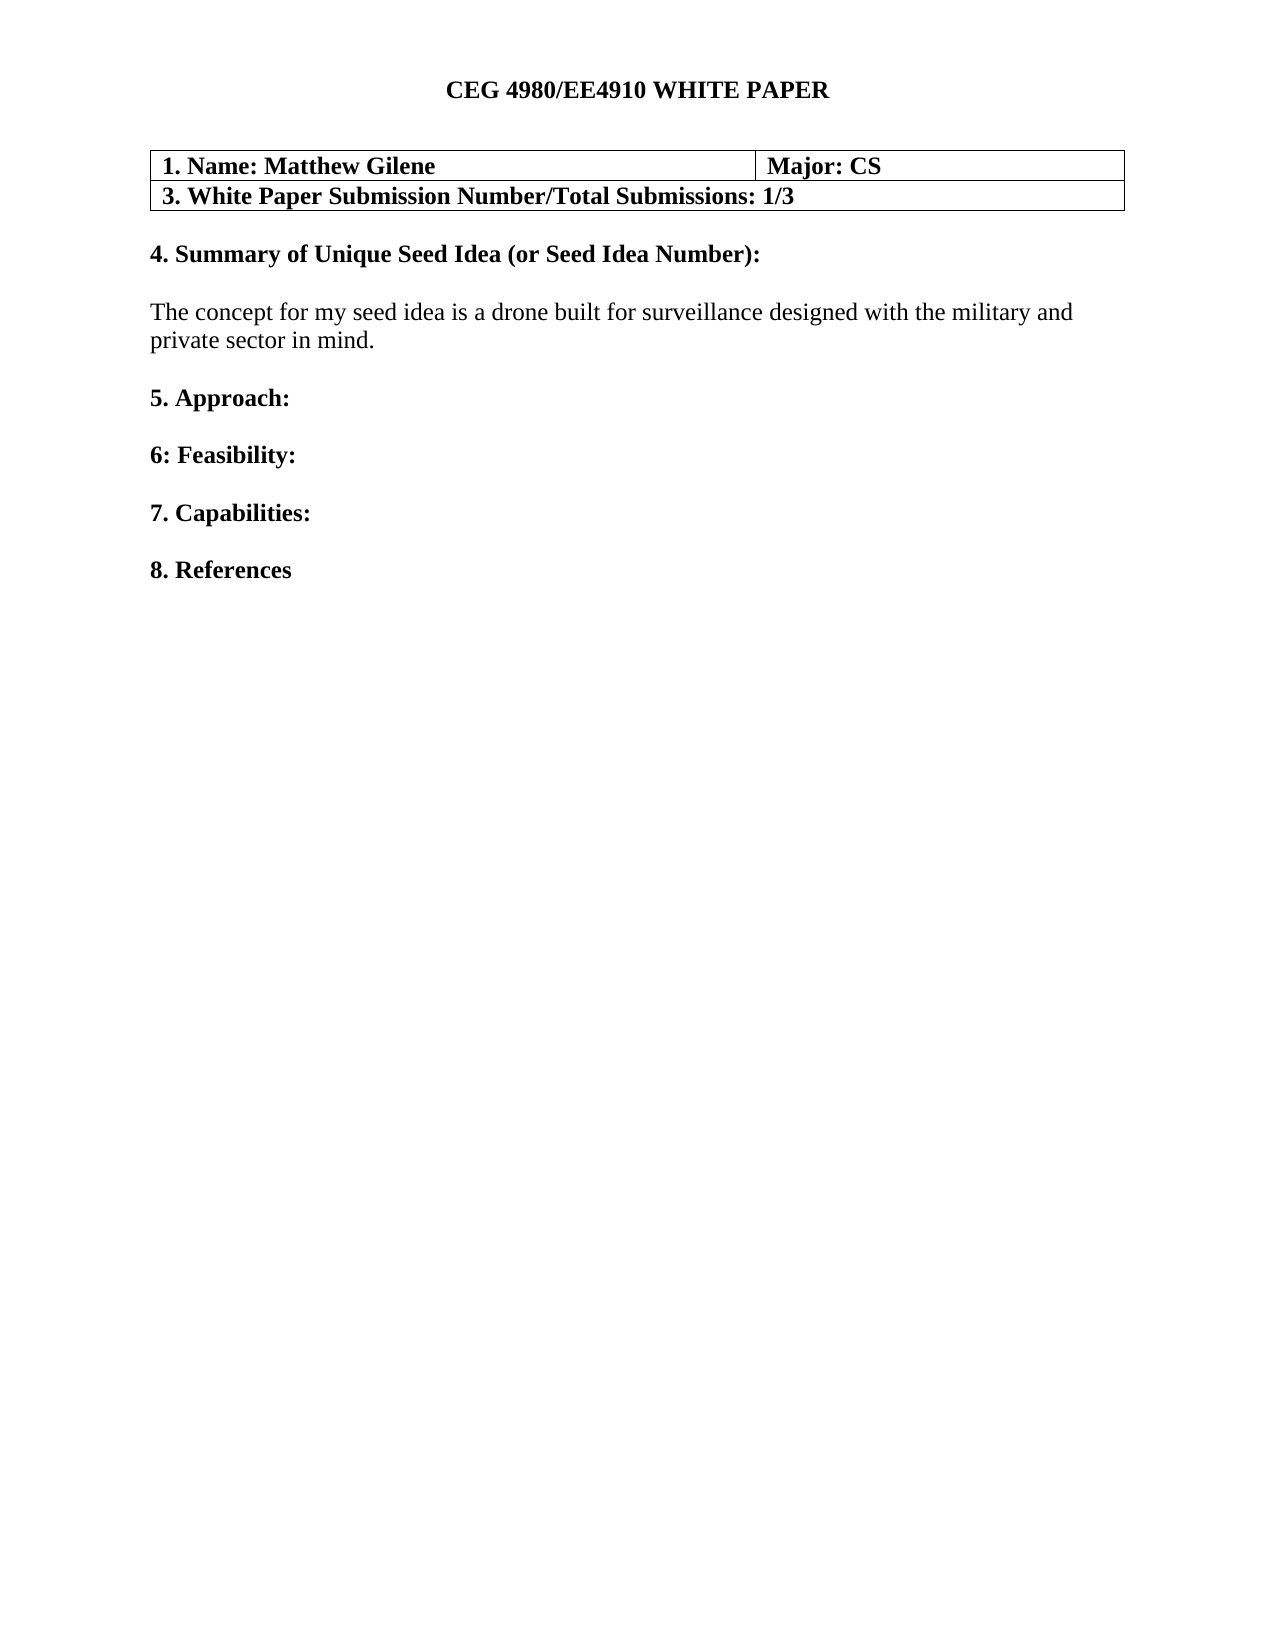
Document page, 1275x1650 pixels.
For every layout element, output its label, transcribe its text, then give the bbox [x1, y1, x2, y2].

text 5. Approach: [150, 383, 1125, 412]
text 8. References [150, 556, 1125, 584]
table_cell 3. White Paper Submission Number/Total Submissions: 1/3 [151, 181, 1124, 209]
table_header Major: CS [756, 151, 1124, 180]
text 6: Feasibility: [150, 441, 1125, 469]
text 4. Summary of Unique Seed Idea (or Seed Idea Number): [150, 239, 1125, 268]
table_header 1. Name: Matthew Gilene [151, 151, 755, 180]
text The concept for my seed idea is a drone built for surveillance designed with the military and private sector in mind. [150, 297, 1125, 354]
text 7. Capabilities: [150, 498, 1125, 527]
